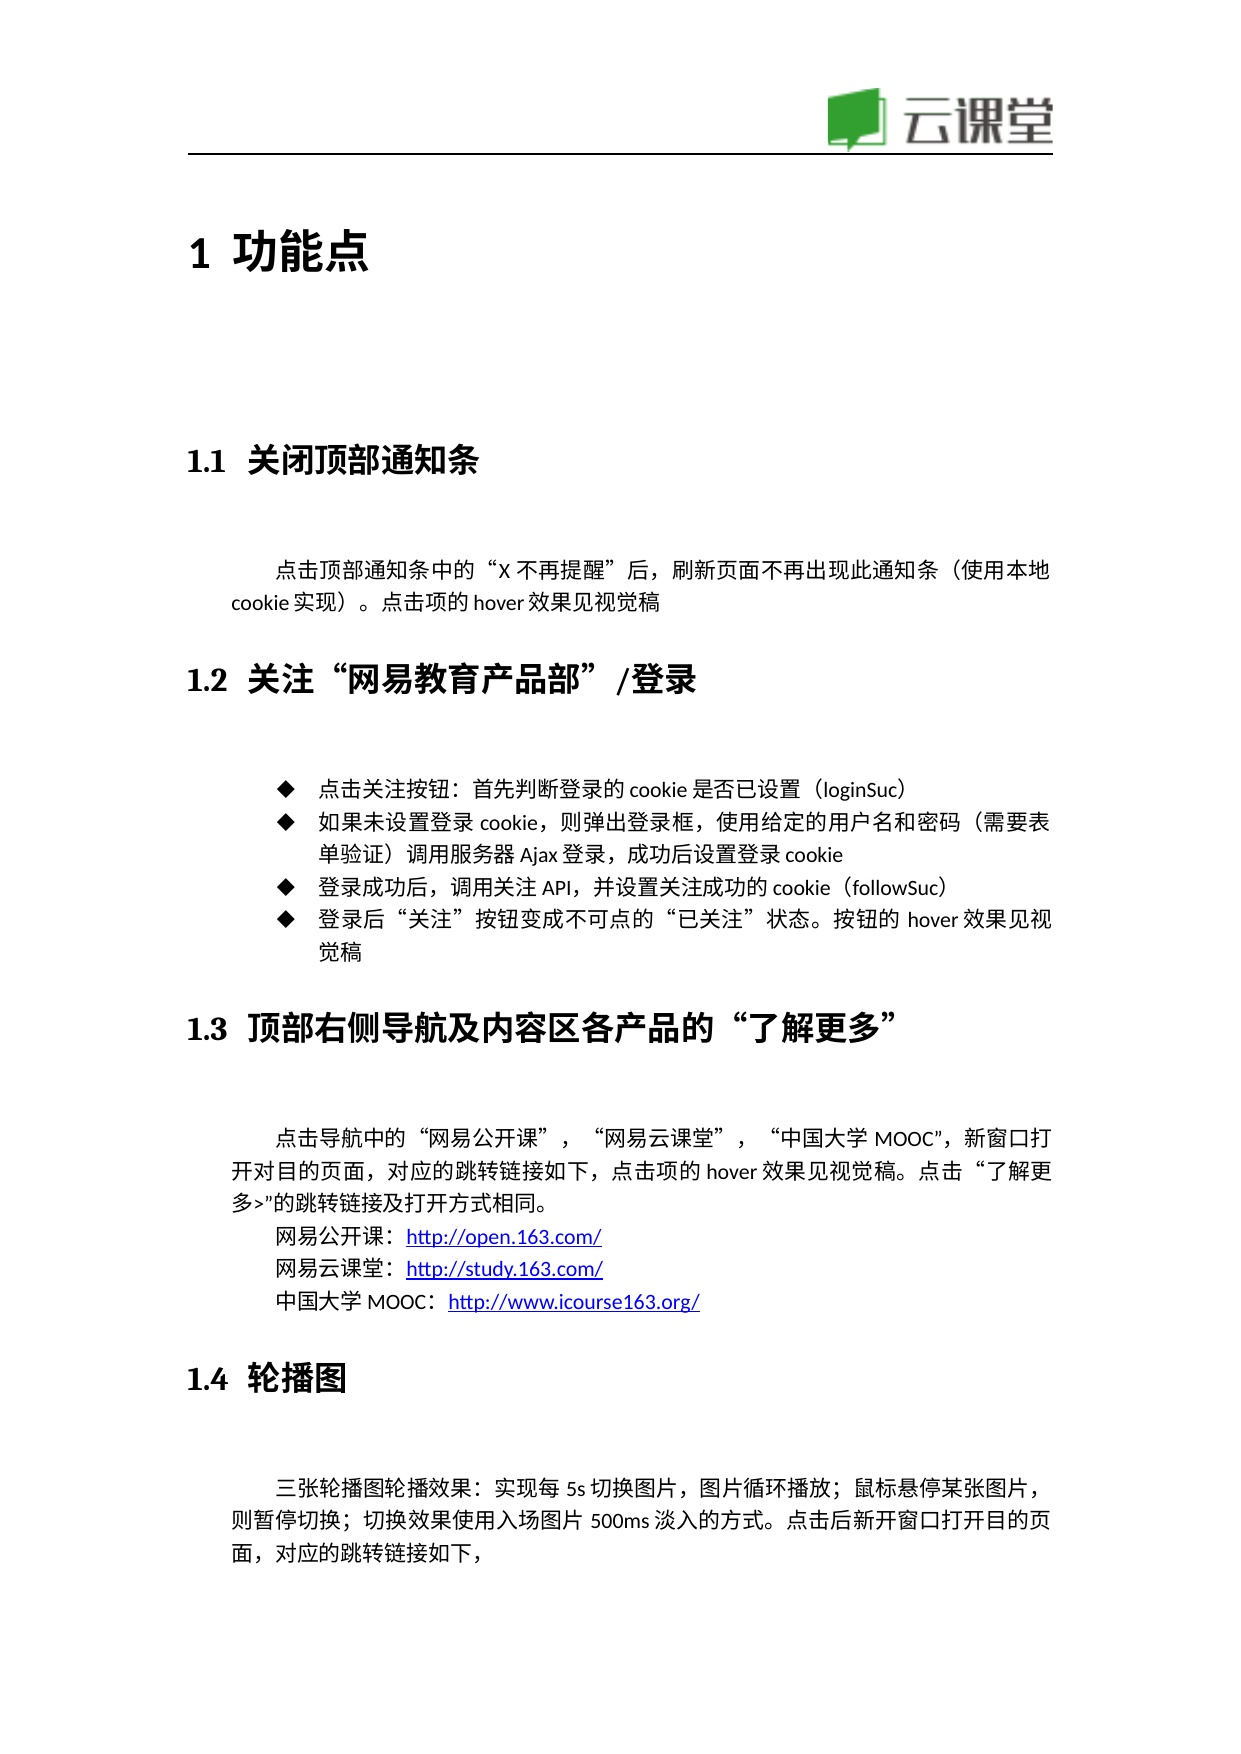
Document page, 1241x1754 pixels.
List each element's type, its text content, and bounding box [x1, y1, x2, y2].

text 网易云课堂：http://study.163.com/ [231, 1251, 1053, 1283]
subtitle 轮播图 [187, 1343, 1053, 1408]
subtitle 功能点 [187, 200, 1053, 297]
text 中国大学MOOC：http://www.icourse163.org/ [231, 1283, 1053, 1316]
subtitle 关注“网易教育产品部”/登录 [187, 644, 1053, 709]
subtitle 顶部右侧导航及内容区各产品的“了解更多” [187, 994, 1053, 1059]
list 如果未设置登录cookie，则弹出登录框，使用给定的用户名和密码（需要表单验证）调用服务器Ajax登录，成功后设置登录cookie [275, 804, 1053, 869]
text 点击导航中的“网易公开课”，“网易云课堂”，“中国大学MOOC”，新窗口打开对目的页面，对应的跳转链接如下，点击项的hover效果见视觉稿。点击“了解更多>”的跳转链接及打开方式相同。 [231, 1121, 1053, 1218]
text 网易公开课：http://open.163.com/ [231, 1218, 1053, 1251]
picture [827, 88, 1053, 152]
subtitle 关闭顶部通知条 [187, 425, 1053, 490]
list 点击关注按钮：首先判断登录的cookie是否已设置（loginSuc） [275, 772, 1053, 804]
text 点击顶部通知条中的“X 不再提醒”后，刷新页面不再出现此通知条（使用本地cookie实现）。点击项的hover效果见视觉稿 [231, 552, 1053, 617]
text 三张轮播图轮播效果：实现每5s切换图片，图片循环播放；鼠标悬停某张图片，则暂停切换；切换效果使用入场图片500ms淡入的方式。点击后新开窗口打开目的页面，对应的跳转链接如下， [231, 1470, 1053, 1568]
list 登录成功后，调用关注API，并设置关注成功的cookie（followSuc） [275, 869, 1053, 902]
list 登录后“关注”按钮变成不可点的“已关注”状态。按钮的hover效果见视觉稿 [275, 902, 1053, 967]
